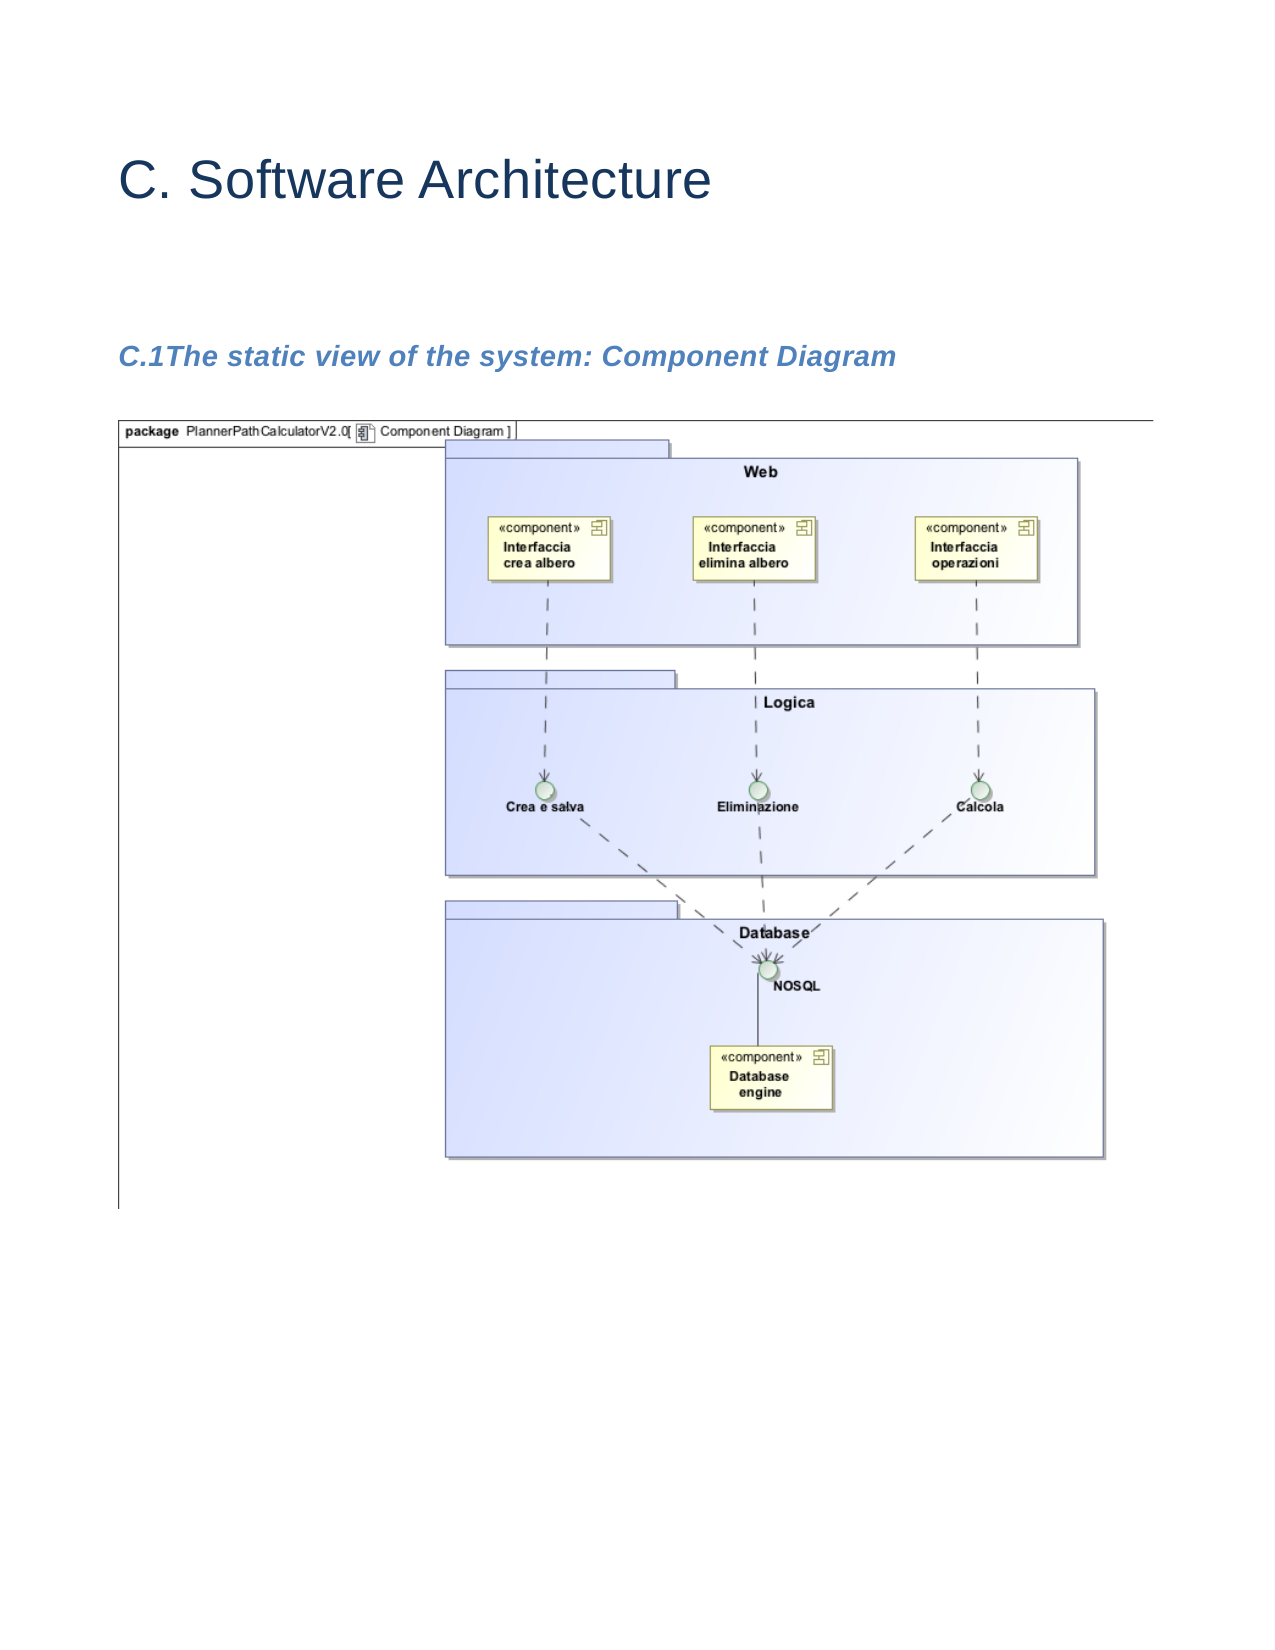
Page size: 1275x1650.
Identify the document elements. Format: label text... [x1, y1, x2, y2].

text C. Software Architecture [118, 148, 1157, 210]
text C.1The static view of the system: Component Diagram [118, 339, 1157, 373]
picture [118, 420, 1154, 1209]
